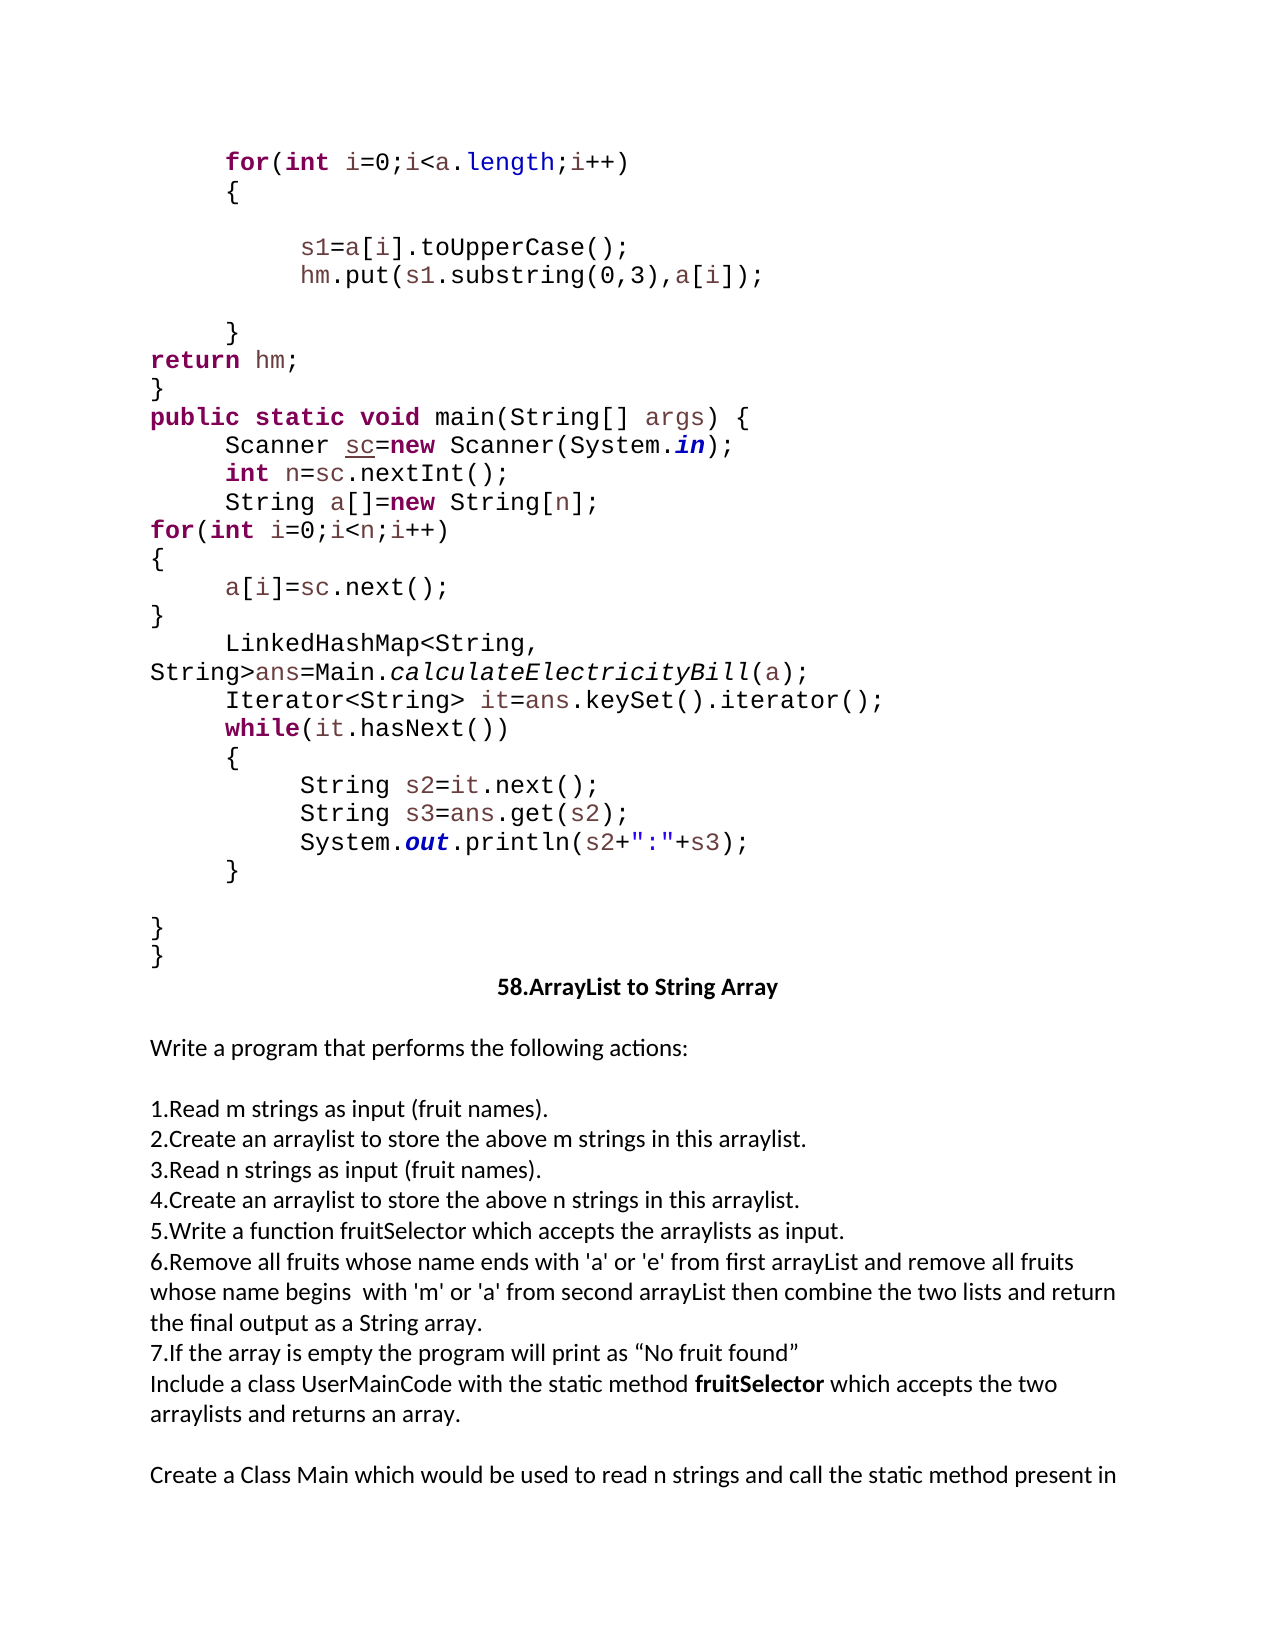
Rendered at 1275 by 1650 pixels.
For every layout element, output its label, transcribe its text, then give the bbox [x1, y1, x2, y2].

text { [150, 546, 1125, 574]
text a[i]=sc.next(); [150, 574, 1125, 603]
text } [150, 603, 1125, 631]
text String a[]=new String[n]; [150, 489, 1125, 518]
text Scanner sc=new Scanner(System.in); [150, 433, 1125, 461]
text int n=sc.nextInt(); [150, 461, 1125, 489]
text hm.put(s1.substring(0,3),a[i]); [150, 263, 1125, 291]
text 58.ArrayList to String Array [150, 971, 1125, 1002]
text for(int i=0;i<a.length;i++) [150, 150, 1125, 178]
text } [150, 858, 1125, 886]
text public static void main(String[] args) { [150, 404, 1125, 433]
text } [150, 319, 1125, 348]
text Iterator<String> it=ans.keySet().iterator(); [150, 688, 1125, 716]
text System.out.println(s2+":"+s3); [150, 829, 1125, 858]
text } [150, 376, 1125, 404]
text s1=a[i].toUpperCase(); [150, 235, 1125, 263]
text { [150, 178, 1125, 207]
text LinkedHashMap<String, String>ans=Main.calculateElectricityBill(a); [150, 631, 1125, 688]
text return hm; [150, 348, 1125, 376]
text } [150, 914, 1125, 943]
text String s3=ans.get(s2); [150, 801, 1125, 829]
text } [150, 943, 1125, 971]
text for(int i=0;i<n;i++) [150, 518, 1125, 546]
text String s2=it.next(); [150, 773, 1125, 801]
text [150, 1002, 1125, 1490]
text while(it.hasNext()) [150, 716, 1125, 744]
text { [150, 744, 1125, 773]
